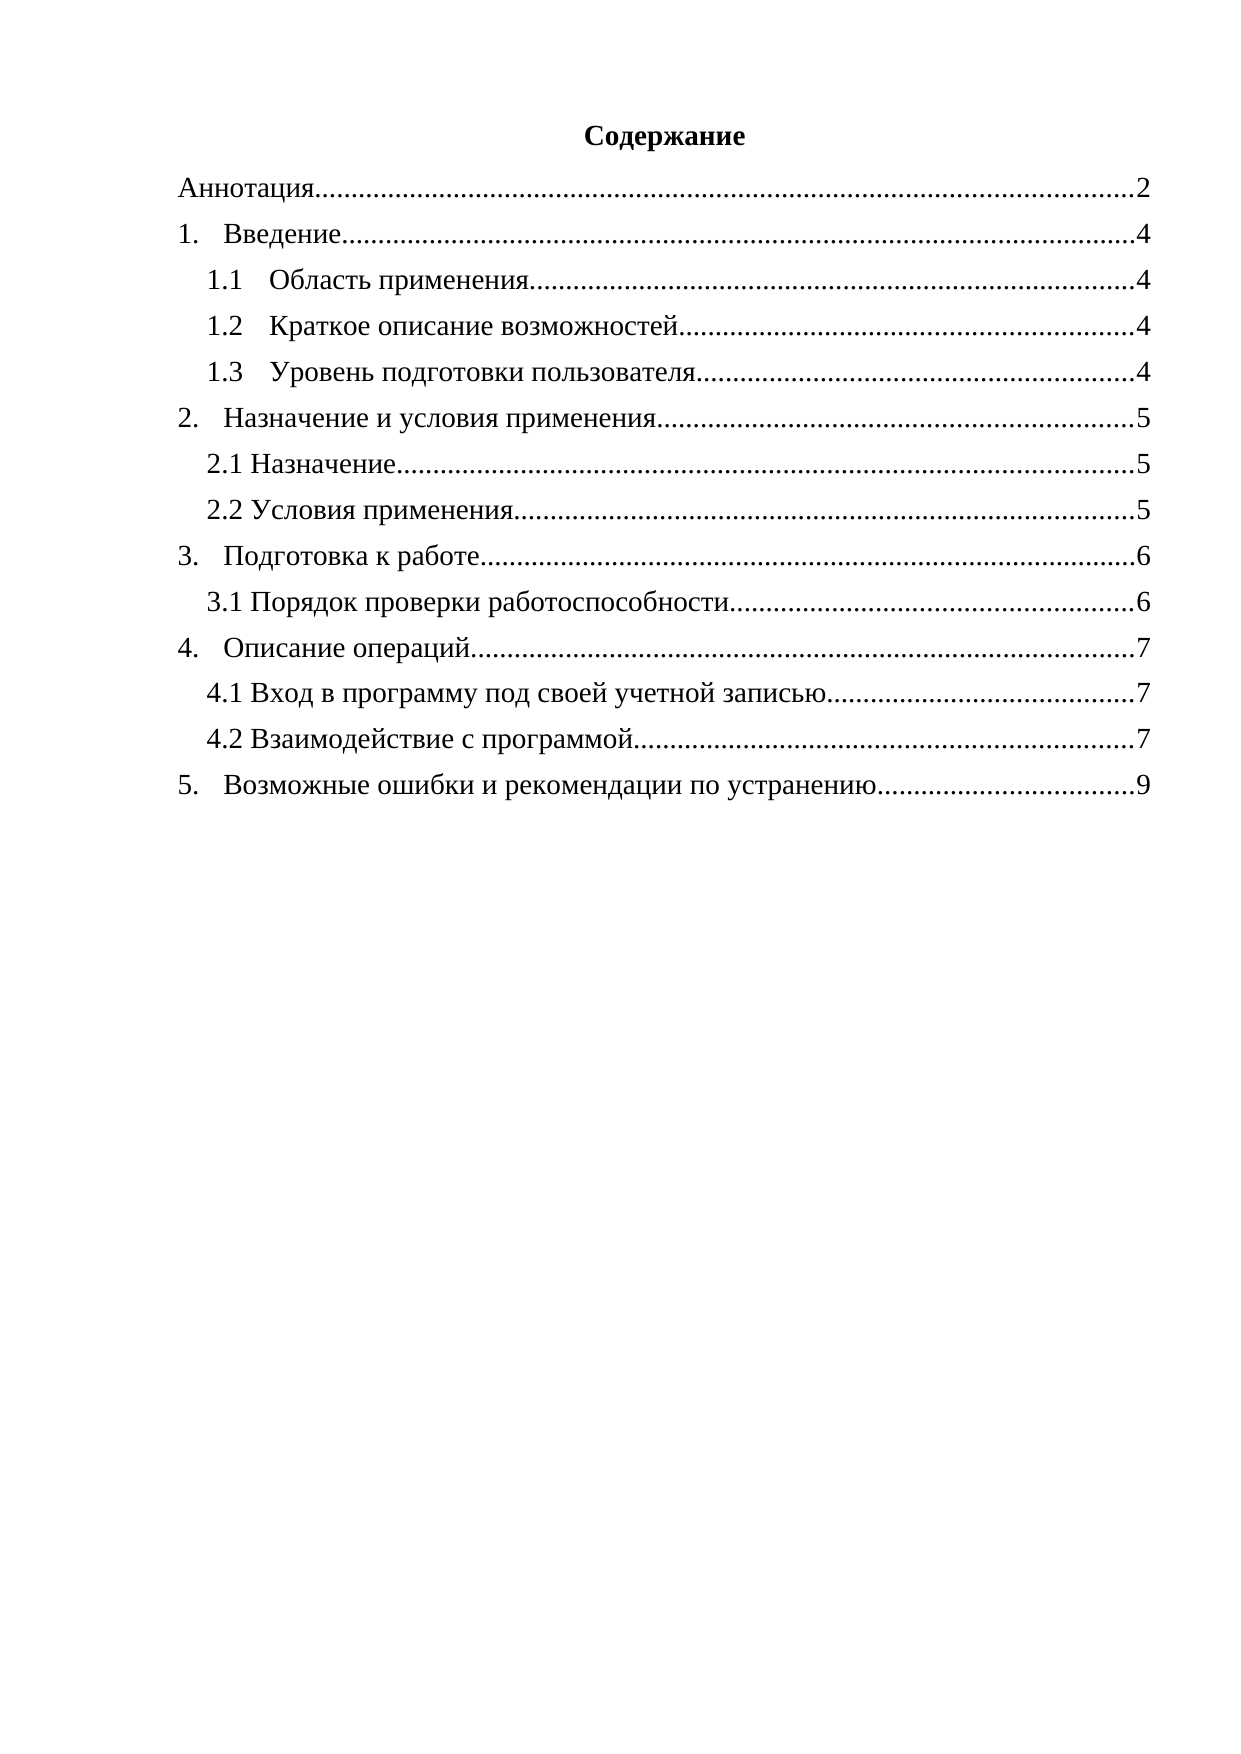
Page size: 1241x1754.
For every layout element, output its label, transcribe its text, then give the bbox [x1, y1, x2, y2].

text 1.1 Область применения 4 [206, 262, 1152, 296]
text 5. Возможные ошибки и рекомендации по устранению 9 [177, 767, 1152, 801]
text Содержание [177, 118, 1152, 152]
text 1.2 Краткое описание возможностей 4 [206, 308, 1152, 342]
text 4. Описание операций 7 [177, 630, 1152, 663]
text Аннотация 2 [177, 170, 1152, 204]
text 3.1 Порядок проверки работоспособности 6 [206, 584, 1152, 617]
text 4.2 Взаимодействие с программой 7 [206, 722, 1152, 755]
text 2.2 Условия применения 5 [206, 492, 1152, 525]
text 4.1 Вход в программу под своей учетной записью 7 [206, 676, 1152, 709]
text 1. Введение 4 [177, 216, 1152, 250]
text 2. Назначение и условия применения 5 [177, 400, 1152, 433]
text 3. Подготовка к работе 6 [177, 538, 1152, 571]
text 2.1 Назначение 5 [206, 446, 1152, 479]
text 1.3 Уровень подготовки пользователя 4 [206, 354, 1152, 388]
